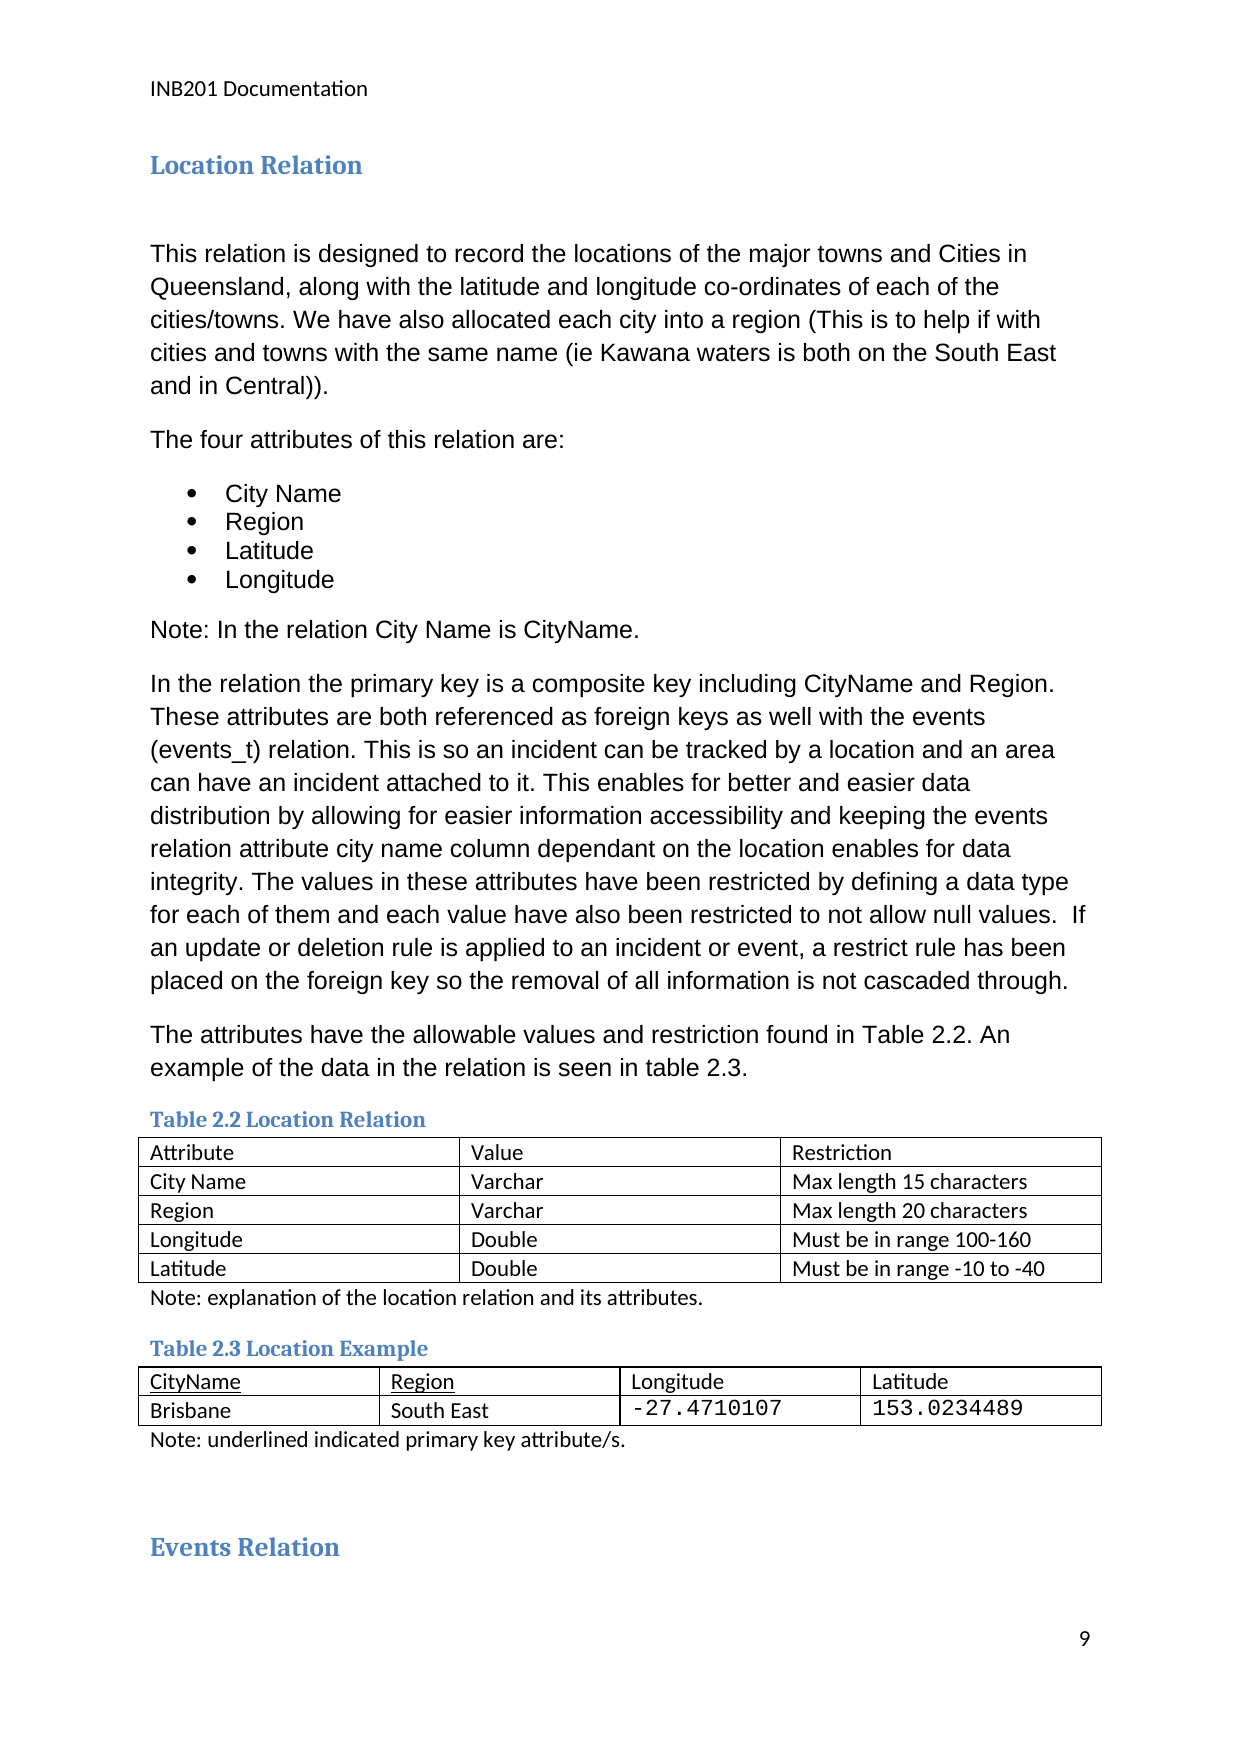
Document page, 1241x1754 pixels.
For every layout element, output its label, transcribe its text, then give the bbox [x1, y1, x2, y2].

table_cell -27.4710107 [621, 1396, 860, 1424]
table_cell Varchar [460, 1196, 780, 1224]
list Latitude [187, 536, 1090, 565]
table_cell 153.0234489 [861, 1396, 1101, 1424]
table_cell Must be in range -10 to -40 [781, 1254, 1101, 1282]
table_header Value [460, 1138, 780, 1166]
text This relation is designed to record the locations of the major towns and Cities in Queensland, along with the latitude and longitude co-ordinates of each of the cities/towns. We have also allocated each city into a region (This is to help if with cities and towns with the same name (ie Kawana waters is both on the South East and in Central)). [150, 239, 1090, 399]
table_header CityName [139, 1368, 379, 1395]
table_cell Max length 15 characters [781, 1167, 1101, 1195]
list Region [187, 507, 1090, 536]
text In the relation the primary key is a composite key including CityName and Region. These attributes are both referenced as foreign keys as well with the events (events_t) relation. This is so an incident can be tracked by a location and an area can have an incident attached to it. This enables for better and easier data distribution by allowing for easier information accessibility and keeping the events relation attribute city name column dependant on the location enables for data integrity. The values in these attributes have been restricted by defining a data type for each of them and each value have also been restricted to not allow null values. If an update or deletion rule is applied to an incident or event, a restrict rule has been placed on the foreign key so the removal of all information is not cascaded through. [150, 669, 1090, 994]
table_cell Double [460, 1254, 780, 1282]
text Note: explanation of the location relation and its attributes. [150, 1283, 1090, 1311]
table_cell Varchar [460, 1167, 780, 1195]
subtitle Location Relation [150, 150, 1090, 181]
text The four attributes of this relation are: [150, 425, 1090, 453]
table_header Latitude [861, 1368, 1101, 1395]
text The attributes have the allowable values and restriction found in Table 2.2. An example of the data in the relation is seen in table 2.3. [150, 1020, 1090, 1081]
table_header Longitude [621, 1368, 860, 1395]
table_cell City Name [139, 1167, 459, 1195]
table_cell Longitude [139, 1225, 459, 1253]
text Note: underlined indicated primary key attribute/s. [150, 1426, 1090, 1453]
table_header Attribute [139, 1138, 459, 1166]
table_cell Brisbane [139, 1396, 379, 1424]
table_cell Max length 20 characters [781, 1196, 1101, 1224]
subtitle Events Relation [150, 1532, 1090, 1563]
list City Name [187, 478, 1090, 507]
table_cell South East [380, 1396, 619, 1424]
text Note: In the relation City Name is CityName. [150, 615, 1090, 643]
table_cell Must be in range 100-160 [781, 1225, 1101, 1253]
list Longitude [187, 565, 1090, 594]
subtitle Table 2.2 Location Relation [150, 1107, 1090, 1133]
table_cell Region [139, 1196, 459, 1224]
table_header Region [380, 1368, 619, 1395]
table_cell Latitude [139, 1254, 459, 1282]
table_header Restriction [781, 1138, 1101, 1166]
table_cell Double [460, 1225, 780, 1253]
subtitle Table 2.3 Location Example [150, 1336, 1090, 1362]
